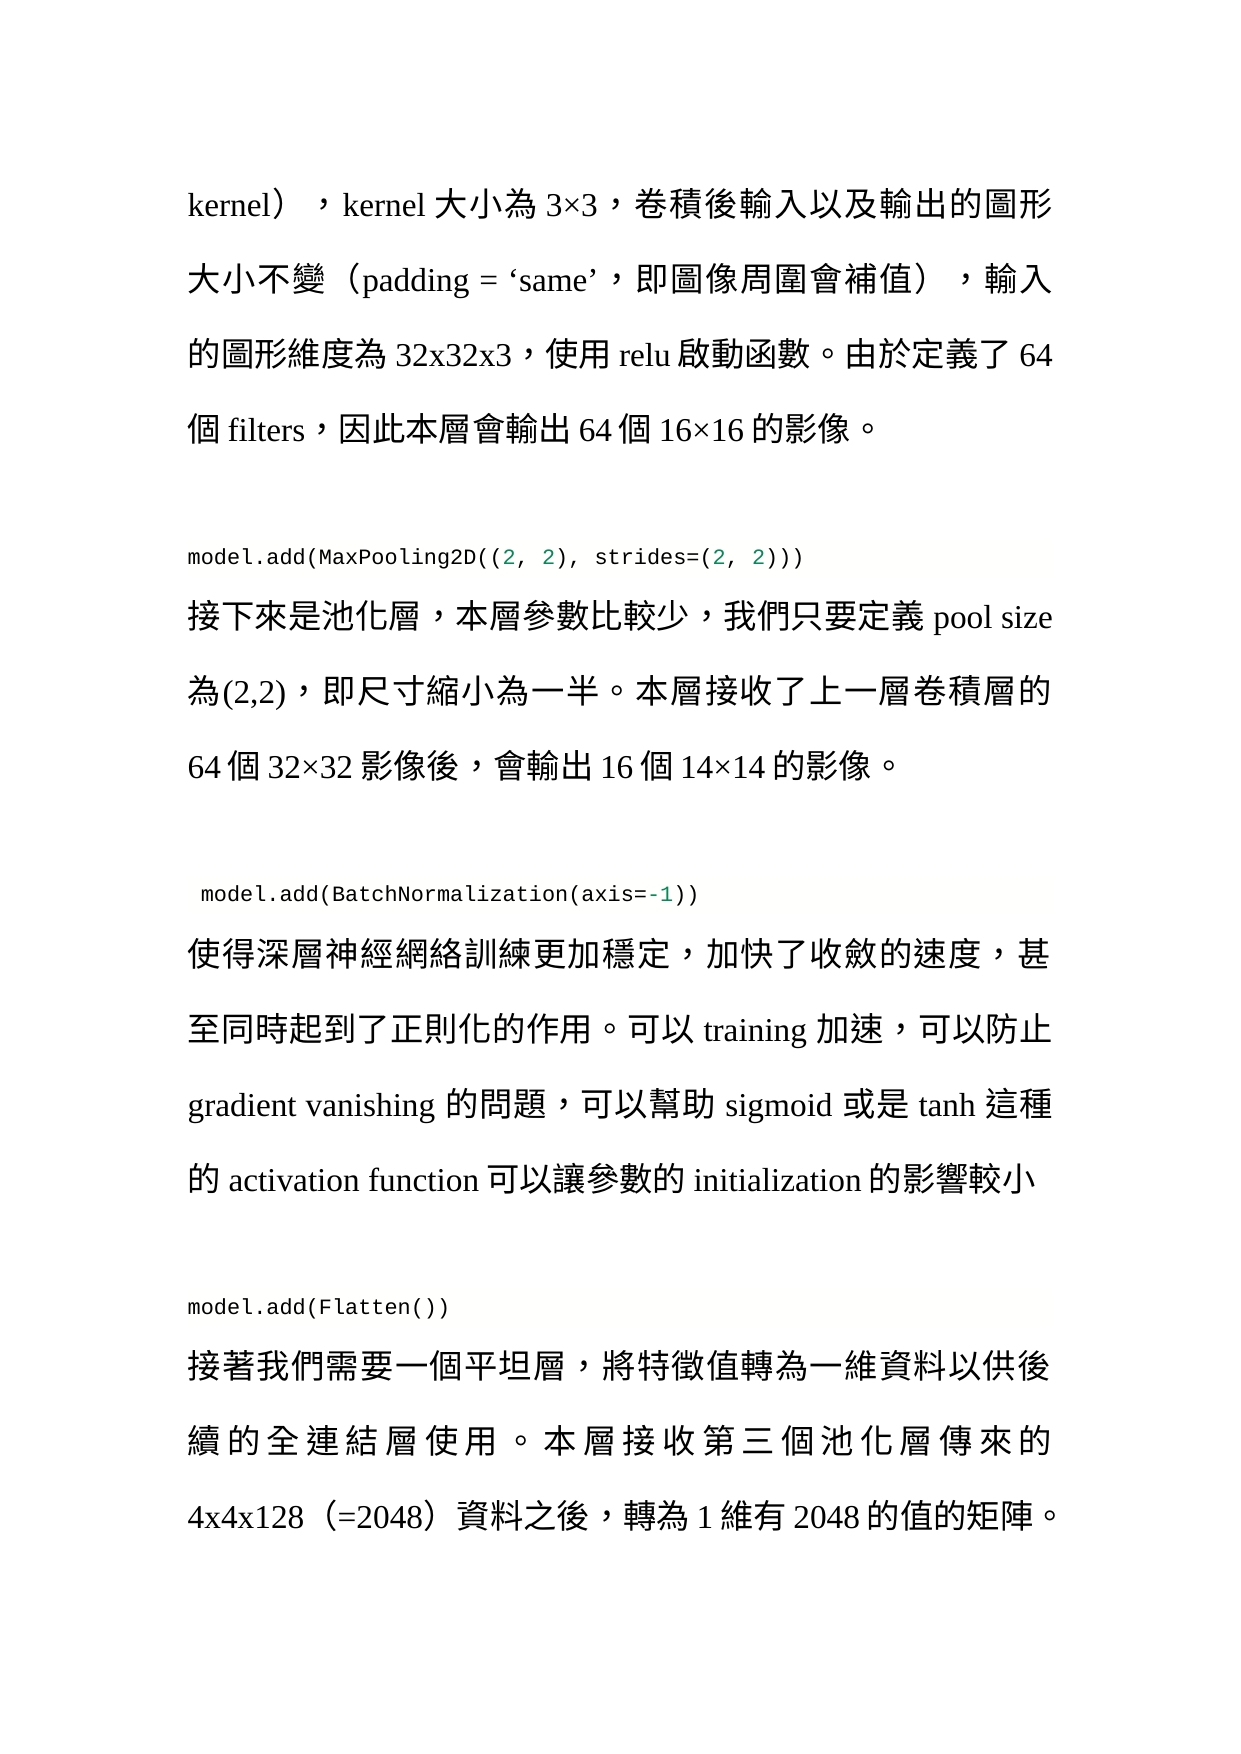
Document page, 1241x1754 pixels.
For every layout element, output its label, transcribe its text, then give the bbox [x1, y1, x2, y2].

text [187, 164, 1053, 464]
text 接下來是池化層，本層參數比較少，我們只要定義pool size為(2,2)，即尺寸縮小為一半。本層接收了上一層卷積層的64個32×32影像後，會輸出16個14×14的影像。 [187, 577, 1053, 802]
text model.add(MaxPooling2D((2, 2), strides=(2, 2))) [187, 539, 1053, 577]
text 使得深層神經網絡訓練更加穩定，加快了收斂的速度，甚至同時起到了正則化的作用。可以 training 加速，可以防止 gradient vanishing 的問題，可以幫助 sigmoid 或是 tanh 這種的 activation function可以讓參數的 initialization的影響較小 [187, 914, 1053, 1214]
text model.add(BatchNormalization(axis=-1)) [187, 877, 1053, 914]
text 接著我們需要一個平坦層，將特徵值轉為一維資料以供後續的全連結層使用。本層接收第三個池化層傳來的4x4x128（=2048）資料之後，轉為1維有2048的值的矩陣。 [187, 1327, 1053, 1552]
text model.add(Flatten()) [187, 1289, 1053, 1327]
